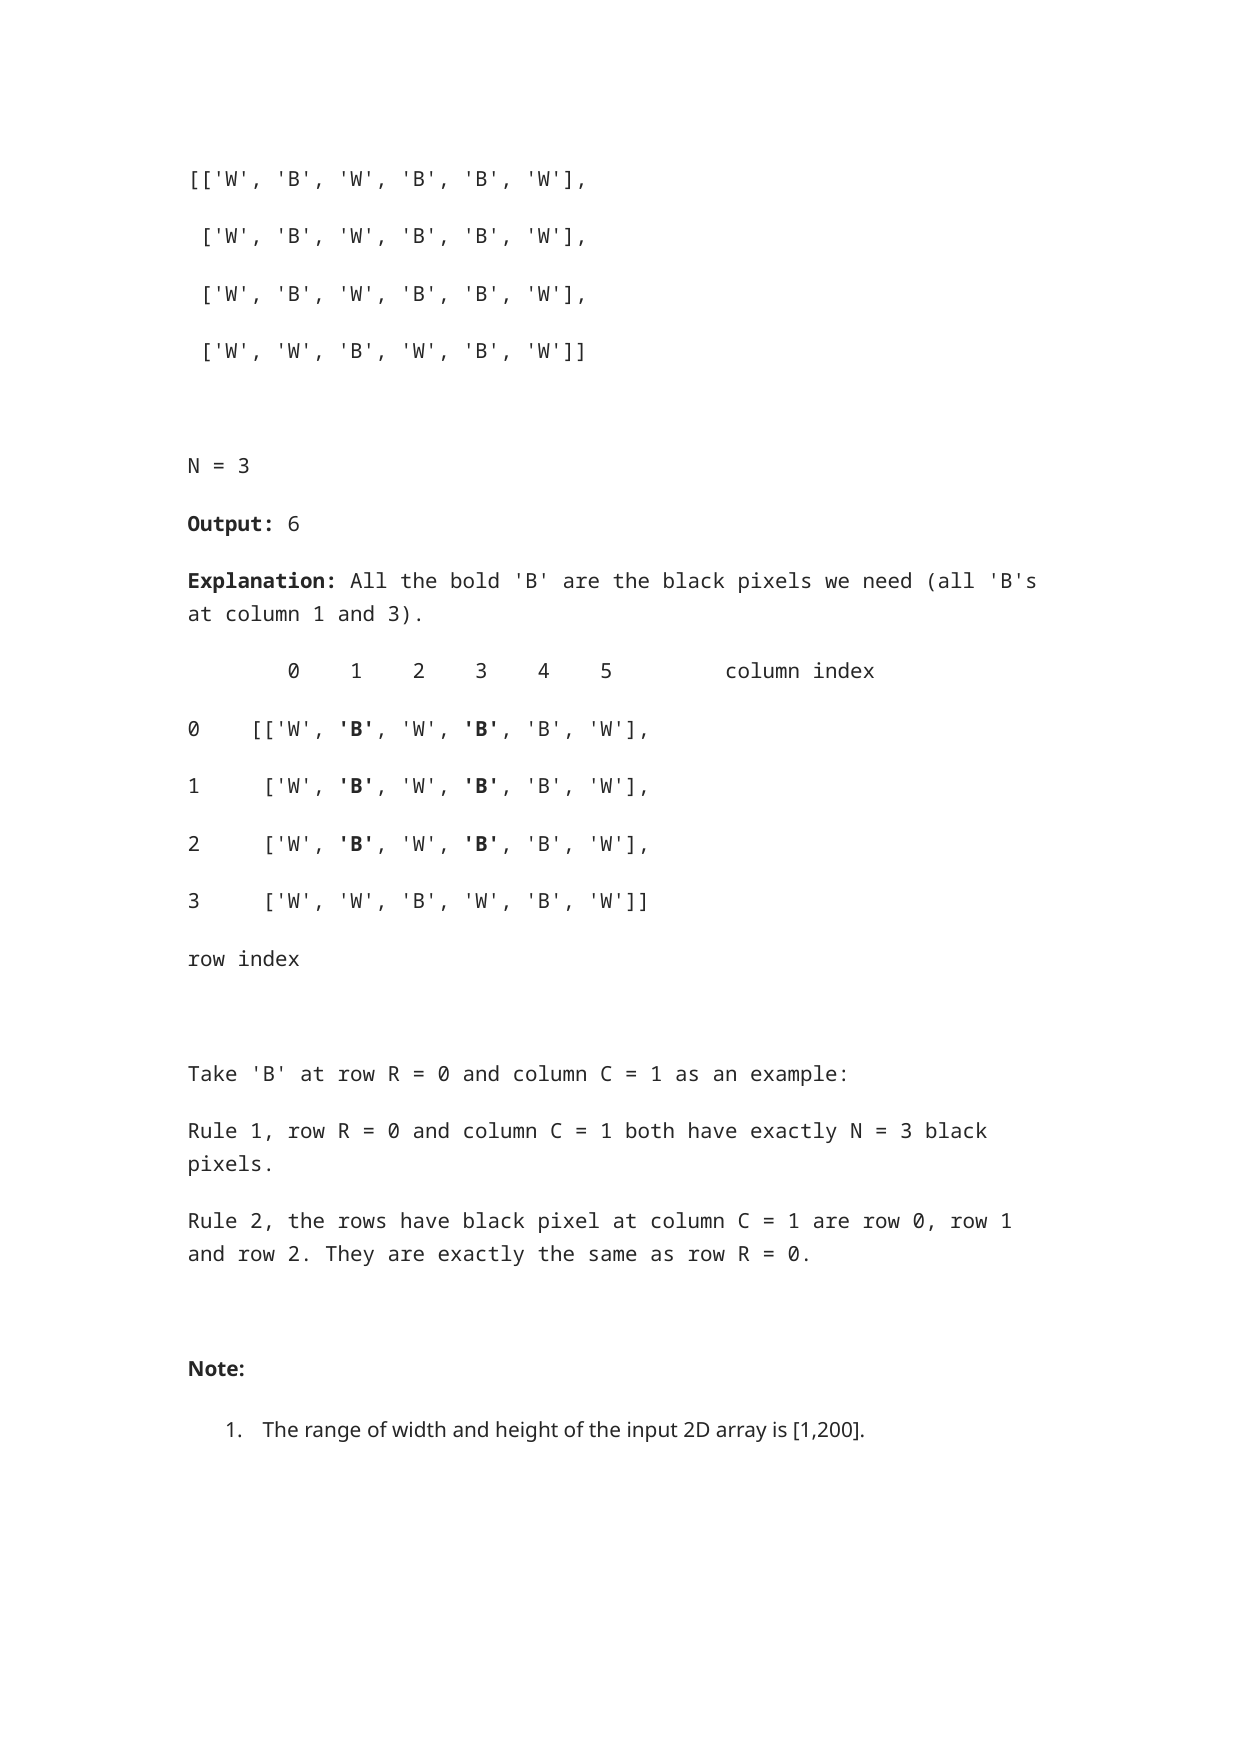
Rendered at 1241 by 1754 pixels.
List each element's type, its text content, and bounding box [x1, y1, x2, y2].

text Rule 2, the rows have black pixel at column C = 1 are row 0, row 1 and row 2. They are exactly the same as row R = 0. [187, 1204, 1053, 1269]
text Rule 1, row R = 0 and column C = 1 both have exactly N = 3 black pixels. [187, 1114, 1053, 1179]
text Take 'B' at row R = 0 and column C = 1 as an example: [187, 1057, 1053, 1089]
text Explanation: All the bold 'B' are the black pixels we need (all 'B's at column 1 and 3). [187, 564, 1053, 629]
text 1 ['W', 'B', 'W', 'B', 'B', 'W'], [187, 769, 1053, 802]
text 2 ['W', 'B', 'W', 'B', 'B', 'W'], [187, 827, 1053, 859]
text Note: [187, 1352, 1053, 1384]
text ['W', 'W', 'B', 'W', 'B', 'W']] [187, 334, 1053, 367]
text row index [187, 942, 1053, 974]
text 0 1 2 3 4 5 column index [187, 654, 1053, 687]
text N = 3 [187, 449, 1053, 482]
text Output: 6 [187, 507, 1053, 539]
list The range of width and height of the input 2D array is [1,200]. [225, 1414, 1053, 1446]
text ['W', 'B', 'W', 'B', 'B', 'W'], [187, 277, 1053, 309]
text [['W', 'B', 'W', 'B', 'B', 'W'], [187, 162, 1053, 194]
text 0 [['W', 'B', 'W', 'B', 'B', 'W'], [187, 712, 1053, 744]
text ['W', 'B', 'W', 'B', 'B', 'W'], [187, 219, 1053, 252]
text 3 ['W', 'W', 'B', 'W', 'B', 'W']] [187, 884, 1053, 917]
